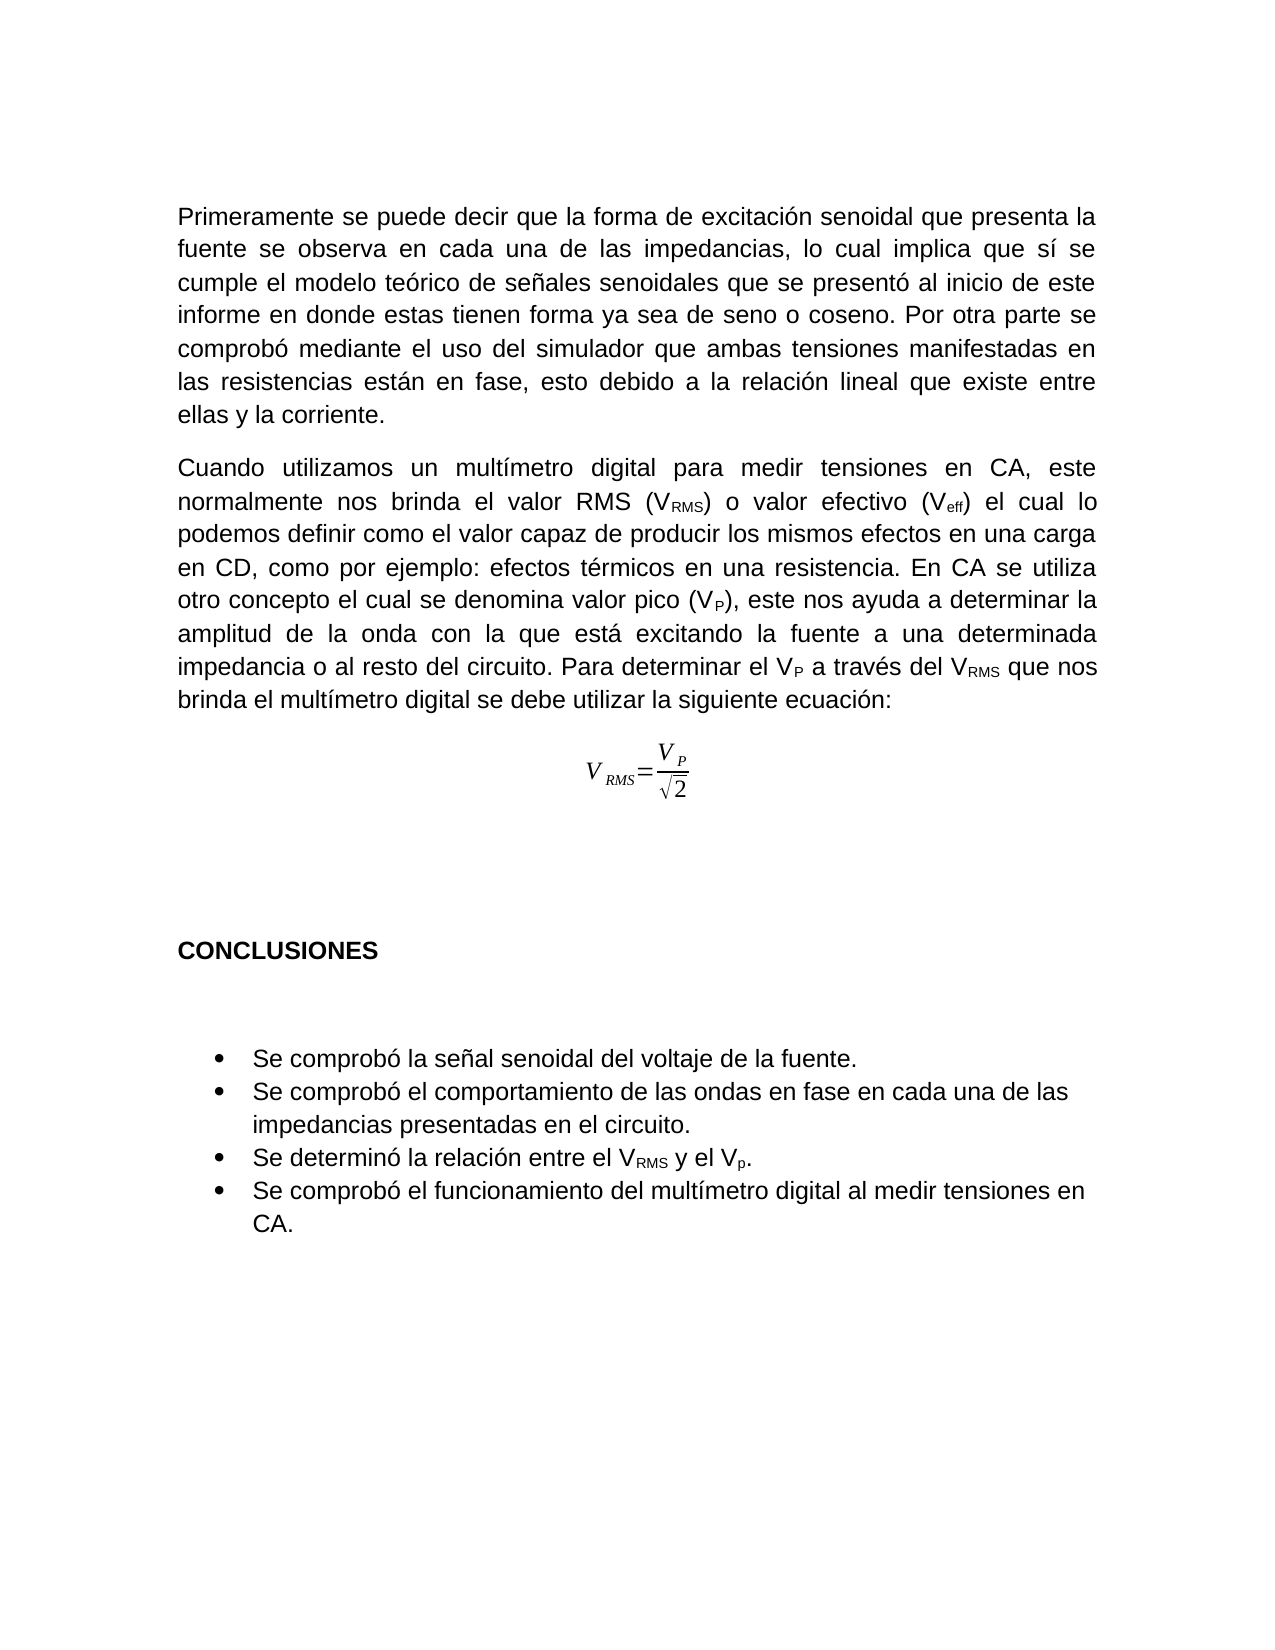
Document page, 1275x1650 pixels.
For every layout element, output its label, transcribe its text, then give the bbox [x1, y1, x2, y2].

text Cuando utilizamos un multímetro digital para medir tensiones en CA, este normalmente nos brinda el valor RMS (VRMS) o valor efectivo (Veff) el cual lo podemos definir como el valor capaz de producir los mismos efectos en una carga en CD, como por ejemplo: efectos térmicos en una resistencia. En CA se utiliza otro concepto el cual se denomina valor pico (VP), este nos ayuda a determinar la amplitud de la onda con la que está excitando la fuente a una determinada impedancia o al resto del circuito. Para determinar el VP a través del VRMS que nos brinda el multímetro digital se debe utilizar la siguiente ecuación: [177, 453, 1098, 713]
list Se comprobó la señal senoidal del voltaje de la fuente. [215, 1044, 1098, 1072]
list Se determinó la relación entre el VRMS y el Vp. [215, 1143, 1098, 1172]
list Se comprobó el funcionamiento del multímetro digital al medir tensiones en CA. [215, 1176, 1098, 1238]
list Se comprobó el comportamiento de las ondas en fase en cada una de las impedancias presentadas en el circuito. [215, 1077, 1098, 1139]
text Primeramente se puede decir que la forma de excitación senoidal que presenta la fuente se observa en cada una de las impedancias, lo cual implica que sí se cumple el modelo teórico de señales senoidales que se presentó al inicio de este informe en donde estas tienen forma ya sea de seno o coseno. Por otra parte se comprobó mediante el uso del simulador que ambas tensiones manifestadas en las resistencias están en fase, esto debido a la relación lineal que existe entre ellas y la corriente. [177, 201, 1098, 428]
text CONCLUSIONES [177, 936, 1098, 965]
